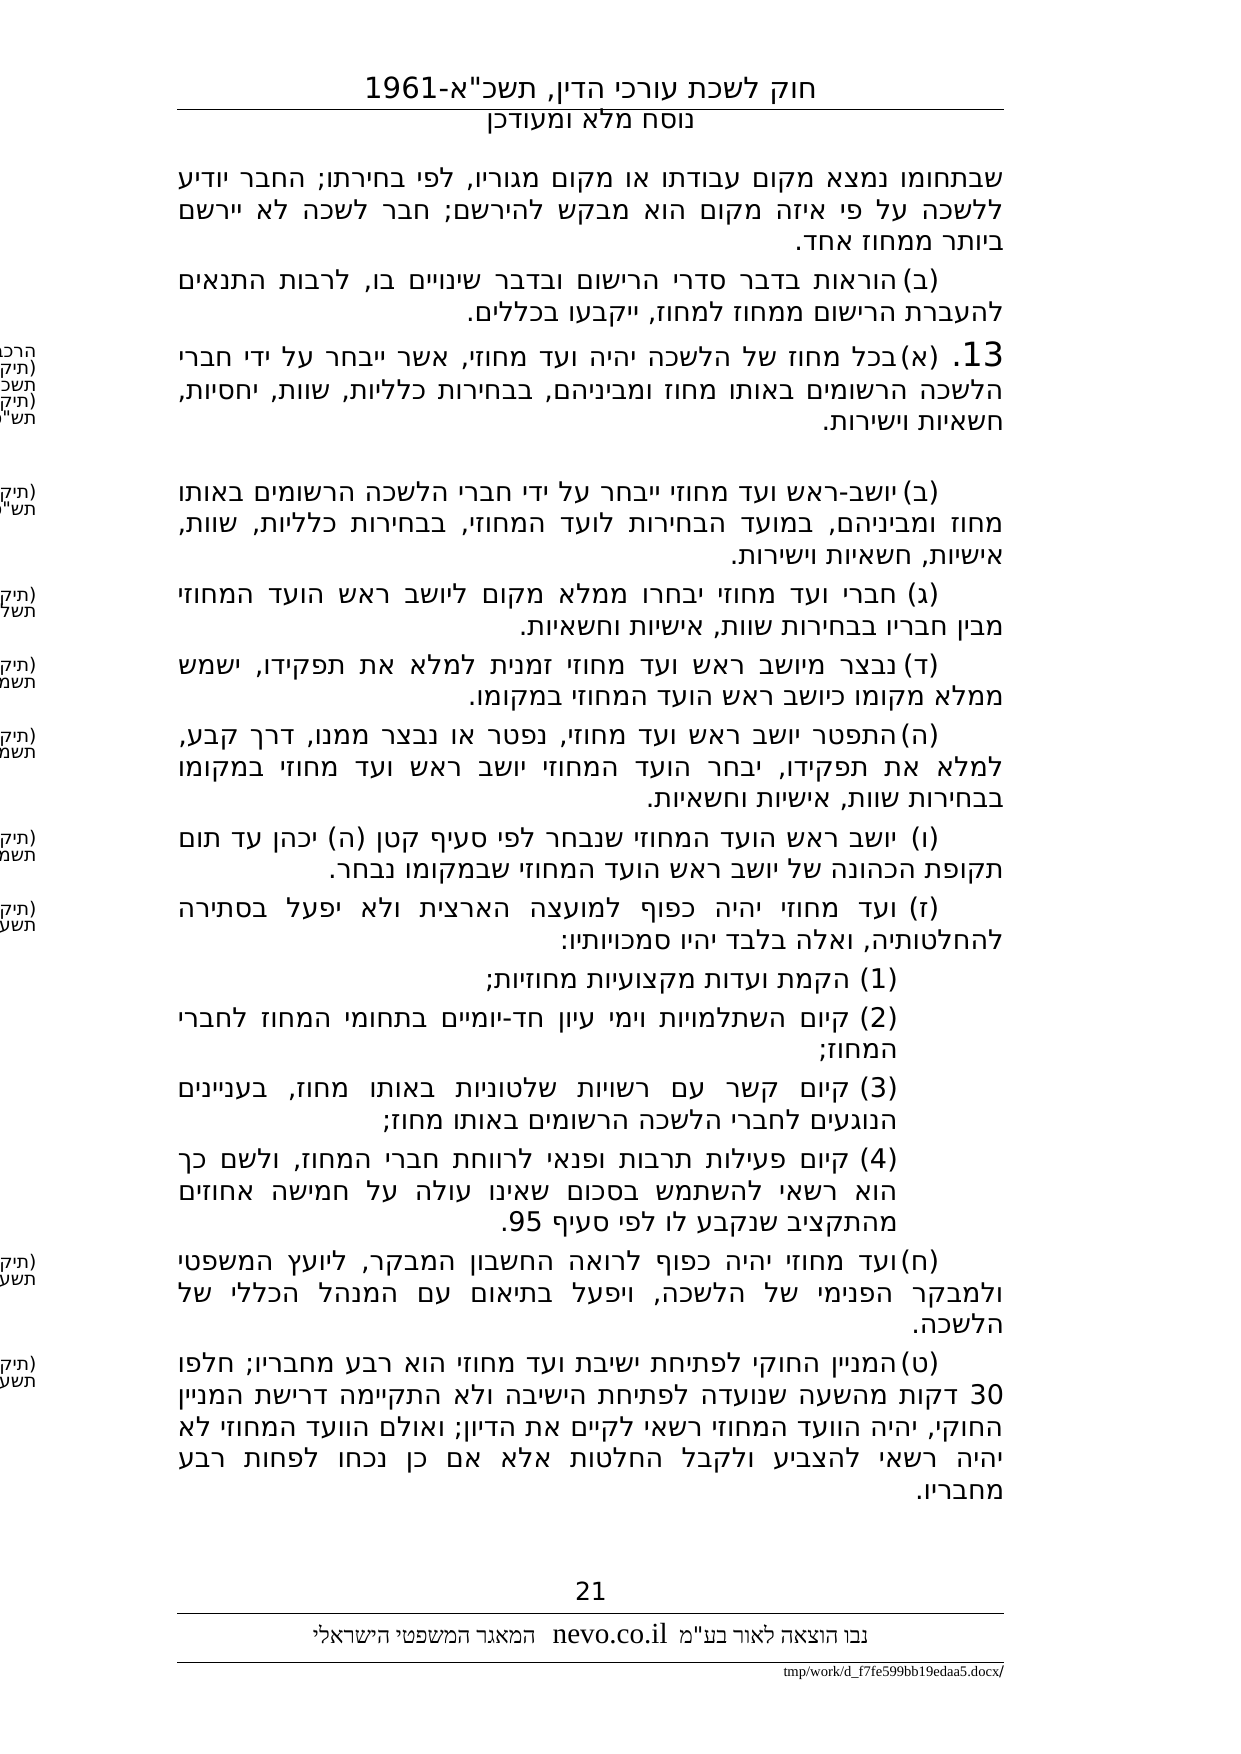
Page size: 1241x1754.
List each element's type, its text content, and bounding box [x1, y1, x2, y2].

text (3) קיום קשר עם רשויות שלטוניות באותו מחוז, בעניינים הנוגעים לחברי הלשכה הרשומים באותו מחוז; [177, 1073, 898, 1136]
text (1) הקמת ועדות מקצועיות מחוזיות; [177, 963, 898, 995]
text (ח) ועד מחוזי יהיה כפוף לרואה החשבון המבקר, ליועץ המשפטי ולמבקר הפנימי של הלשכה, ויפעל בתיאום עם המנהל הכללי של הלשכה. [177, 1246, 1004, 1340]
text (4) קיום פעילות תרבות ופנאי לרווחת חברי המחוז, ולשם כך הוא רשאי להשתמש בסכום שאינו עולה על חמישה אחוזים מהתקציב שנקבע לו לפי סעיף 95. [177, 1143, 898, 1238]
text (ד) נבצר מיושב ראש ועד מחוזי זמנית למלא את תפקידו, ישמש ממלא מקומו כיושב ראש הועד המחוזי במקומו. [177, 649, 1004, 712]
text (ג) חברי ועד מחוזי יבחרו ממלא מקום ליושב ראש הועד המחוזי מבין חבריו בבחירות שוות, אישיות וחשאיות. [177, 578, 1004, 642]
text 13. (א) בכל מחוז של הלשכה יהיה ועד מחוזי, אשר ייבחר על ידי חברי הלשכה הרשומים באותו מחוז ומביניהם, בבחירות כלליות, שוות, יחסיות, חשאיות וישירות. [177, 335, 1004, 437]
text (ה) התפטר יושב ראש ועד מחוזי, נפטר או נבצר ממנו, דרך קבע, למלא את תפקידו, יבחר הועד המחוזי יושב ראש ועד מחוזי במקומו בבחירות שוות, אישיות וחשאיות. [177, 720, 1004, 814]
text (ז) ועד מחוזי יהיה כפוף למועצה הארצית ולא יפעל בסתירה להחלטותיה, ואלה בלבד יהיו סמכויותיו: [177, 892, 1004, 956]
text (ב) יושב-ראש ועד מחוזי ייבחר על ידי חברי הלשכה הרשומים באותו מחוז ומביניהם, במועד הבחירות לועד המחוזי, בבחירות כלליות, שוות, אישיות, חשאיות וישירות. [177, 476, 1004, 571]
text (2) קיום השתלמויות וימי עיון חד-יומיים בתחומי המחוז לחברי המחוז; [177, 1002, 898, 1065]
text (ב) הוראות בדבר סדרי הרישום ובדבר שינויים בו, לרבות התנאים להעברת הרישום ממחוז למחוז, ייקבעו בכללים. [177, 264, 1004, 328]
text (ו) יושב ראש הועד המחוזי שנבחר לפי סעיף קטן (ה) יכהן עד תום תקופת הכהונה של יושב ראש הועד המחוזי שבמקומו נבחר. [177, 822, 1004, 885]
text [177, 162, 1004, 257]
text (ט) המניין החוקי לפתיחת ישיבת ועד מחוזי הוא רבע מחבריו; חלפו 30 דקות מהשעה שנועדה לפתיחת הישיבה ולא התקיימה דרישת המניין החוקי, יהיה הוועד המחוזי רשאי לקיים את הדיון; ואולם הוועד המחוזי לא יהיה רשאי להצביע ולקבל החלטות אלא אם כן נכחו לפחות רבע מחבריו. [177, 1348, 1004, 1506]
